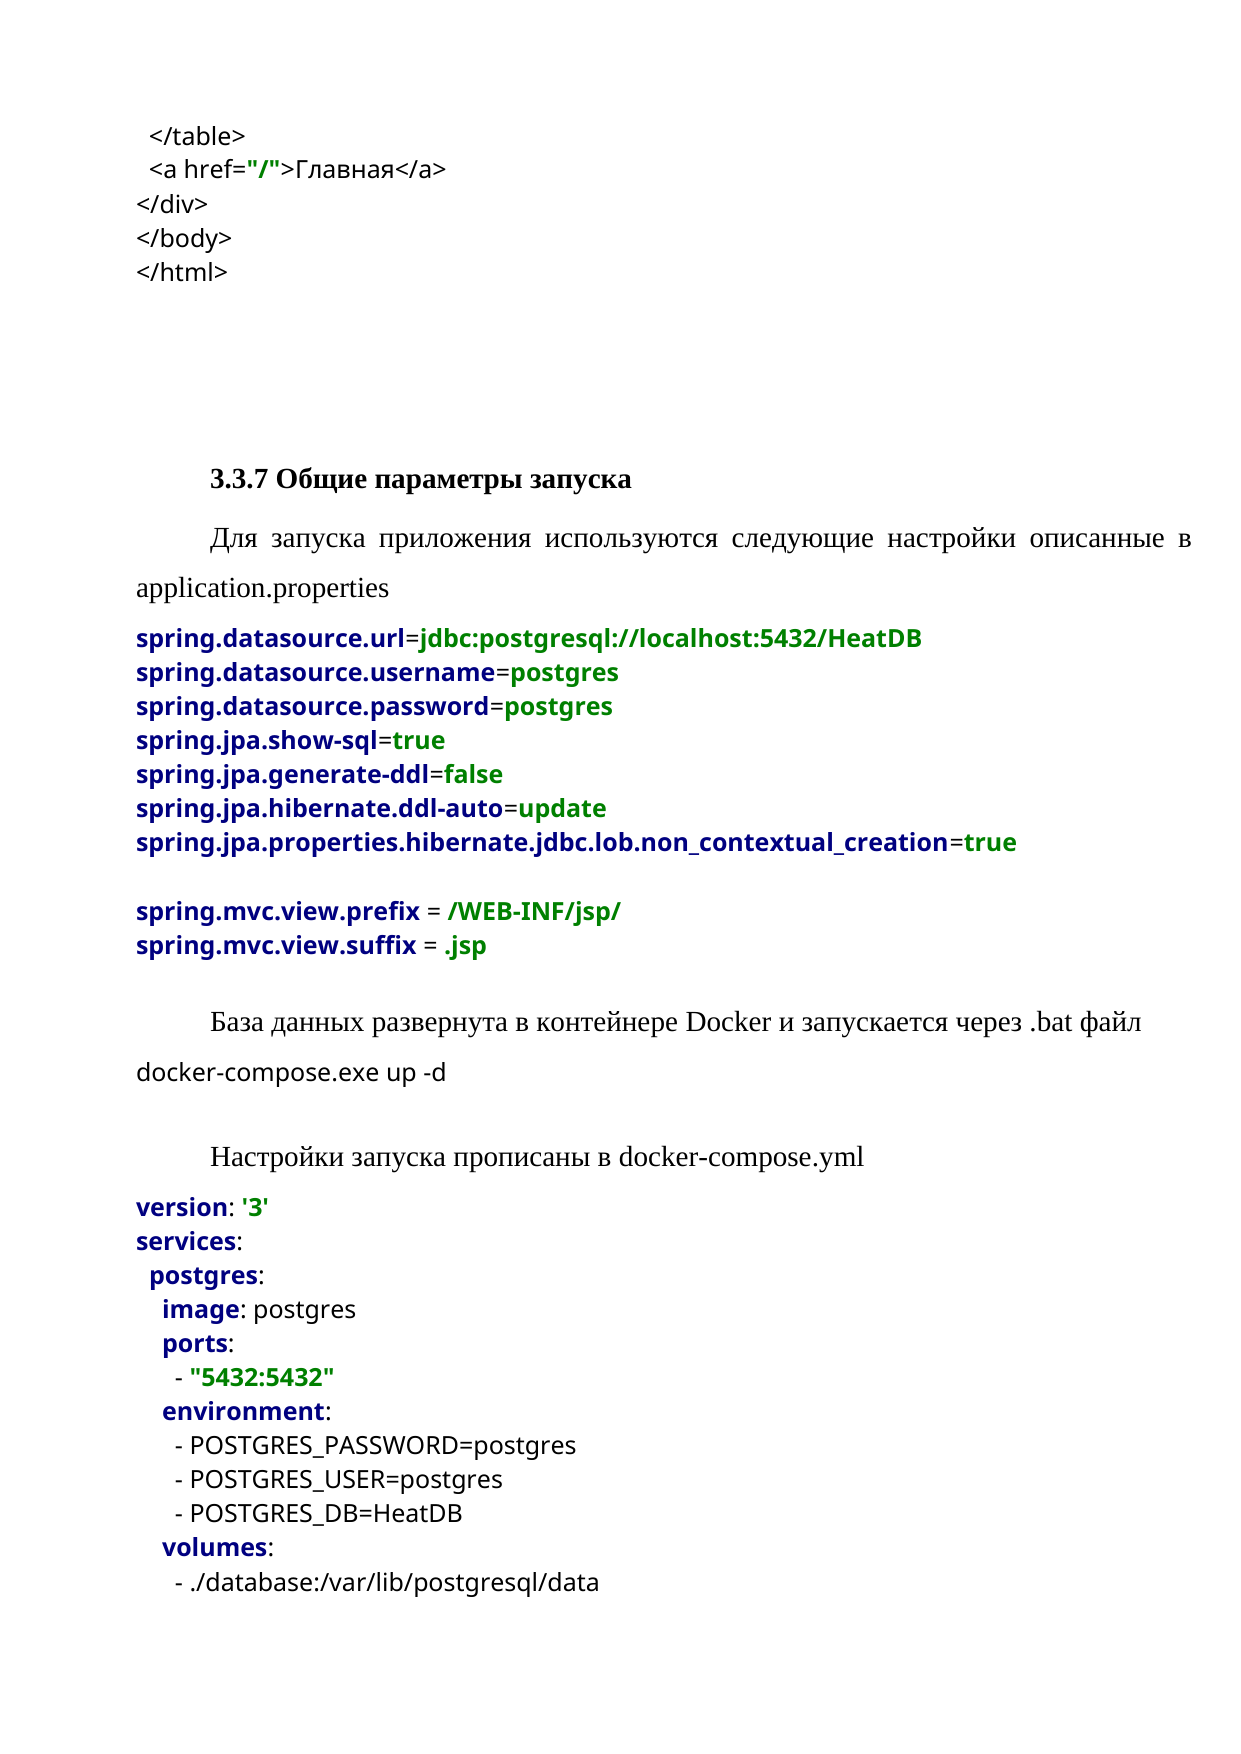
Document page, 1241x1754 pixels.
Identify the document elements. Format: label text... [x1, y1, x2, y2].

text spring.datasource.url=jdbc:postgresql://localhost:5432/HeatDB spring.datasource.username=postgres spring.datasource.password=postgres spring.jpa.show-sql=true spring.jpa.generate-ddl=false spring.jpa.hibernate.ddl-auto=update spring.jpa.properties.hibernate.jdbc.lob.non_contextual_creation=true spring.mvc.view.prefix = /WEB-INF/jsp/ spring.mvc.view.suffix = .jsp [136, 621, 1193, 961]
text Для запуска приложения используются следующие настройки описанные в application.properties [136, 520, 1193, 604]
text 3.3.7 Общие параметры запуска [136, 462, 1193, 495]
text docker-compose.exe up -d [136, 1055, 1193, 1089]
text База данных развернута в контейнере Docker и запускается через .bat файл [136, 1004, 1193, 1038]
text Настройки запуска прописаны в docker-compose.yml [136, 1139, 1193, 1173]
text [136, 118, 1193, 288]
text version: '3' services: postgres: image: postgres ports: - "5432:5432" environment: - POSTGRES_PASSWORD=postgres - POSTGRES_USER=postgres - POSTGRES_DB=HeatDB volumes: - ./database:/var/lib/postgresql/data [136, 1189, 1193, 1598]
